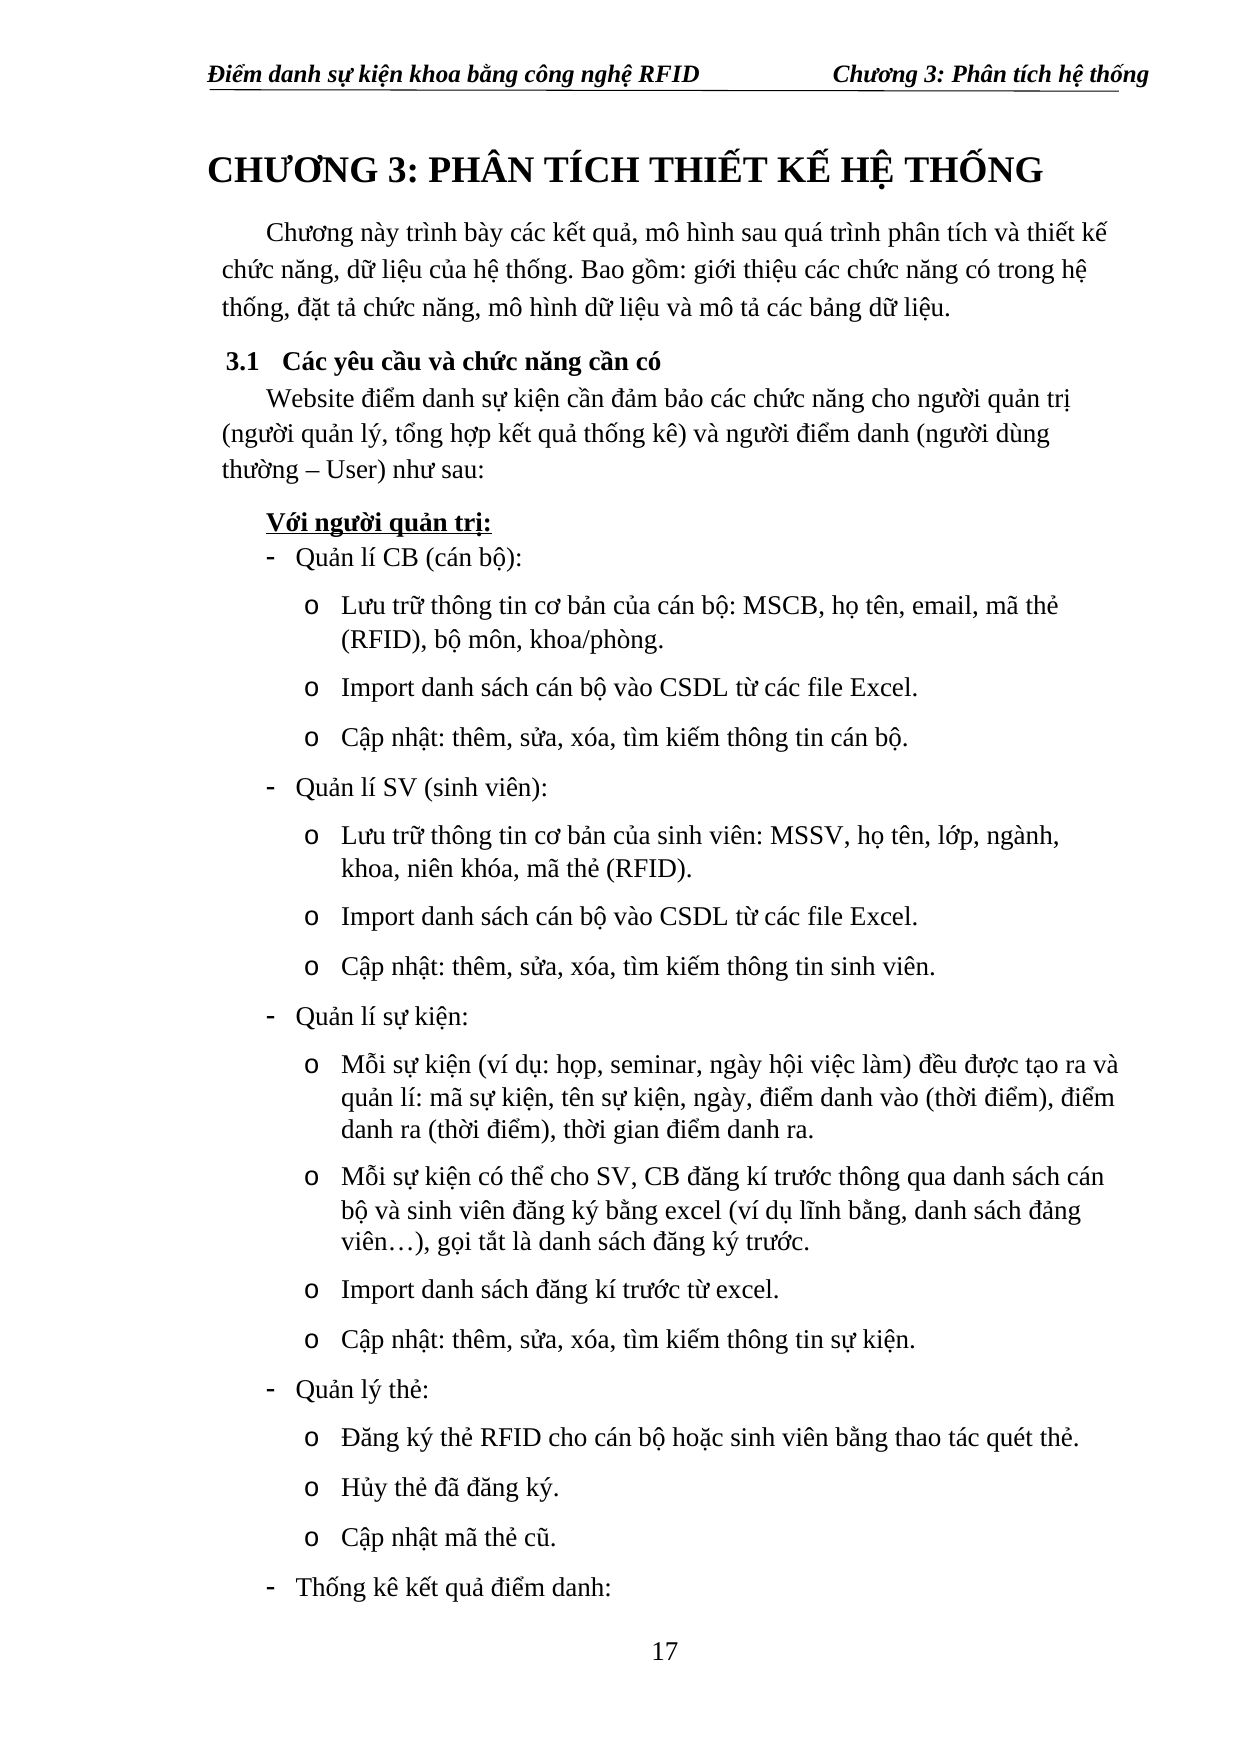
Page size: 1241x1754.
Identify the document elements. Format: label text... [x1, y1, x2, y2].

list Với người quản trị: [222, 506, 1122, 537]
list Import danh sách đăng kí trước từ excel. [303, 1273, 1122, 1306]
list Quản lý thẻ: [266, 1373, 1122, 1404]
list Quản lí sự kiện: [266, 1000, 1122, 1031]
list Mỗi sự kiện có thể cho SV, CB đăng kí trước thông qua danh sách cán bộ và sinh viên đăng ký bằng excel (ví dụ lĩnh bằng, danh sách đảng viên…), gọi tắt là danh sách đăng ký trước. [303, 1161, 1122, 1256]
list Quản lí CB (cán bộ): [266, 541, 1122, 573]
list Mỗi sự kiện (ví dụ: họp, seminar, ngày hội việc làm) đều được tạo ra và quản lí: mã sự kiện, tên sự kiện, ngày, điểm danh vào (thời điểm), điểm danh ra (thời điểm), thời gian điểm danh ra. [303, 1048, 1122, 1144]
list Cập nhật: thêm, sửa, xóa, tìm kiếm thông tin cán bộ. [303, 721, 1122, 754]
list Cập nhật: thêm, sửa, xóa, tìm kiếm thông tin sự kiện. [303, 1323, 1122, 1356]
text Các yêu cầu và chức năng cần có [226, 344, 1122, 376]
list Import danh sách cán bộ vào CSDL từ các file Excel. [303, 671, 1122, 704]
list Đăng ký thẻ RFID cho cán bộ hoặc sinh viên bằng thao tác quét thẻ. [303, 1421, 1122, 1454]
list Hủy thẻ đã đăng ký. [303, 1471, 1122, 1504]
subtitle CHƯƠNG 3: PHÂN TÍCH THIẾT KẾ HỆ THỐNG [207, 148, 1122, 191]
list Import danh sách cán bộ vào CSDL từ các file Excel. [303, 900, 1122, 933]
list Cập nhật mã thẻ cũ. [303, 1521, 1122, 1555]
list Website điểm danh sự kiện cần đảm bảo các chức năng cho người quản trị (người quản lý, tổng hợp kết quả thống kê) và người điểm danh (người dùng thường – User) như sau: [222, 382, 1122, 484]
list Quản lí SV (sinh viên): [266, 771, 1122, 802]
list Lưu trữ thông tin cơ bản của sinh viên: MSSV, họ tên, lớp, ngành, khoa, niên khóa, mã thẻ (RFID). [303, 819, 1122, 883]
list Chương này trình bày các kết quả, mô hình sau quá trình phân tích và thiết kế chức năng, dữ liệu của hệ thống. Bao gồm: giới thiệu các chức năng có trong hệ thống, đặt tả chức năng, mô hình dữ liệu và mô tả các bảng dữ liệu. [222, 216, 1122, 322]
list Cập nhật: thêm, sửa, xóa, tìm kiếm thông tin sinh viên. [303, 950, 1122, 983]
list Thống kê kết quả điểm danh: [266, 1571, 1122, 1603]
list Lưu trữ thông tin cơ bản của cán bộ: MSCB, họ tên, email, mã thẻ (RFID), bộ môn, khoa/phòng. [303, 589, 1122, 654]
